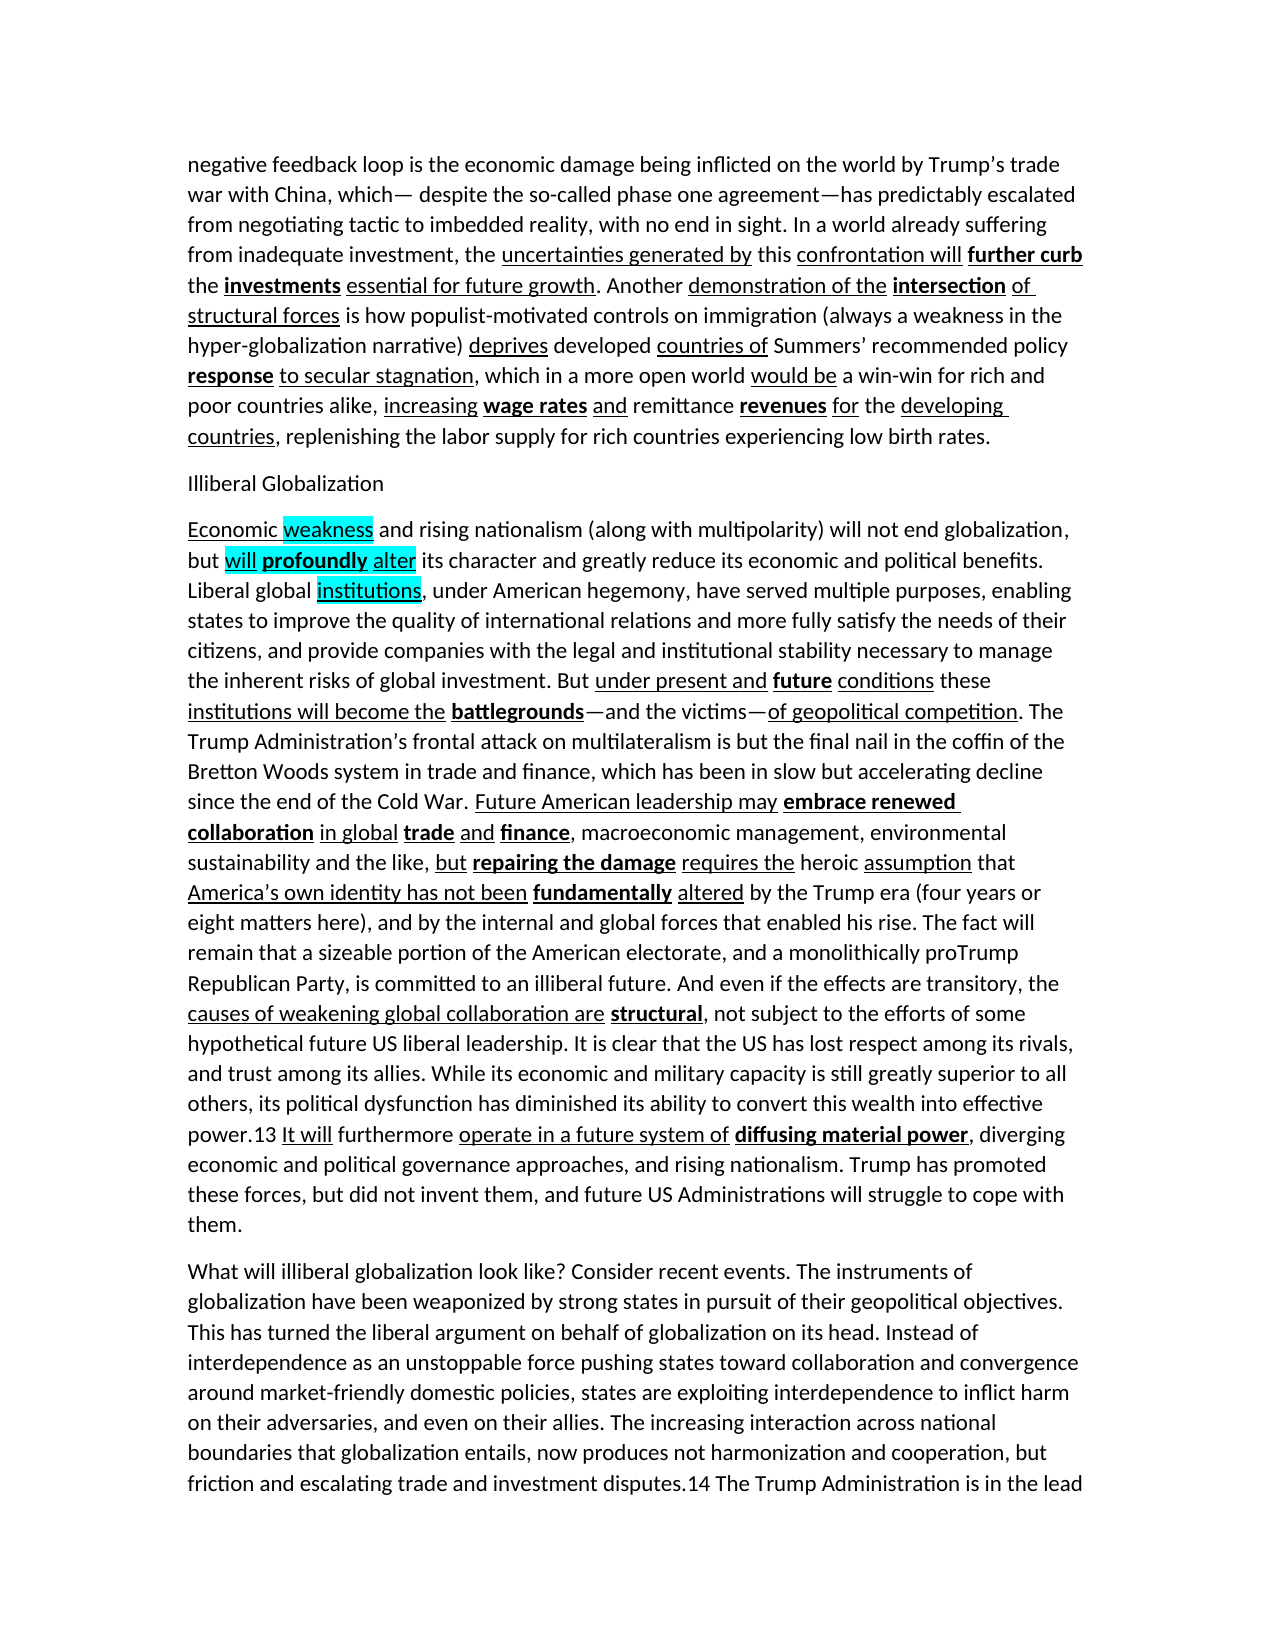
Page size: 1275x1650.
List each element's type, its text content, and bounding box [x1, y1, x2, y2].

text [187, 1257, 1087, 1497]
text Economic weakness and rising nationalism (along with multipolarity) will not end globalization, but will profoundly alter its character and greatly reduce its economic and political benefits. Liberal global institutions, under American hegemony, have served multiple purposes, enabling states to improve the quality of international relations and more fully satisfy the needs of their citizens, and provide companies with the legal and institutional stability necessary to manage the inherent risks of global investment. But under present and future conditions these institutions will become the battlegrounds—and the victims—of geopolitical competition. The Trump Administration’s frontal attack on multilateralism is but the final nail in the coffin of the Bretton Woods system in trade and finance, which has been in slow but accelerating decline since the end of the Cold War. Future American leadership may embrace renewed collaboration in global trade and finance, macroeconomic management, environmental sustainability and the like, but repairing the damage requires the heroic assumption that America’s own identity has not been fundamentally altered by the Trump era (four years or eight matters here), and by the internal and global forces that enabled his rise. The fact will remain that a sizeable portion of the American electorate, and a monolithically proTrump Republican Party, is committed to an illiberal future. And even if the effects are transitory, the causes of weakening global collaboration are structural, not subject to the efforts of some hypothetical future US liberal leadership. It is clear that the US has lost respect among its rivals, and trust among its allies. While its economic and military capacity is still greatly superior to all others, its political dysfunction has diminished its ability to convert this wealth into effective power.13 It will furthermore operate in a future system of diffusing material power, diverging economic and political governance approaches, and rising nationalism. Trump has promoted these forces, but did not invent them, and future US Administrations will struggle to cope with them. [187, 516, 1087, 1238]
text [187, 150, 1087, 450]
text Illiberal Globalization [187, 469, 1087, 497]
